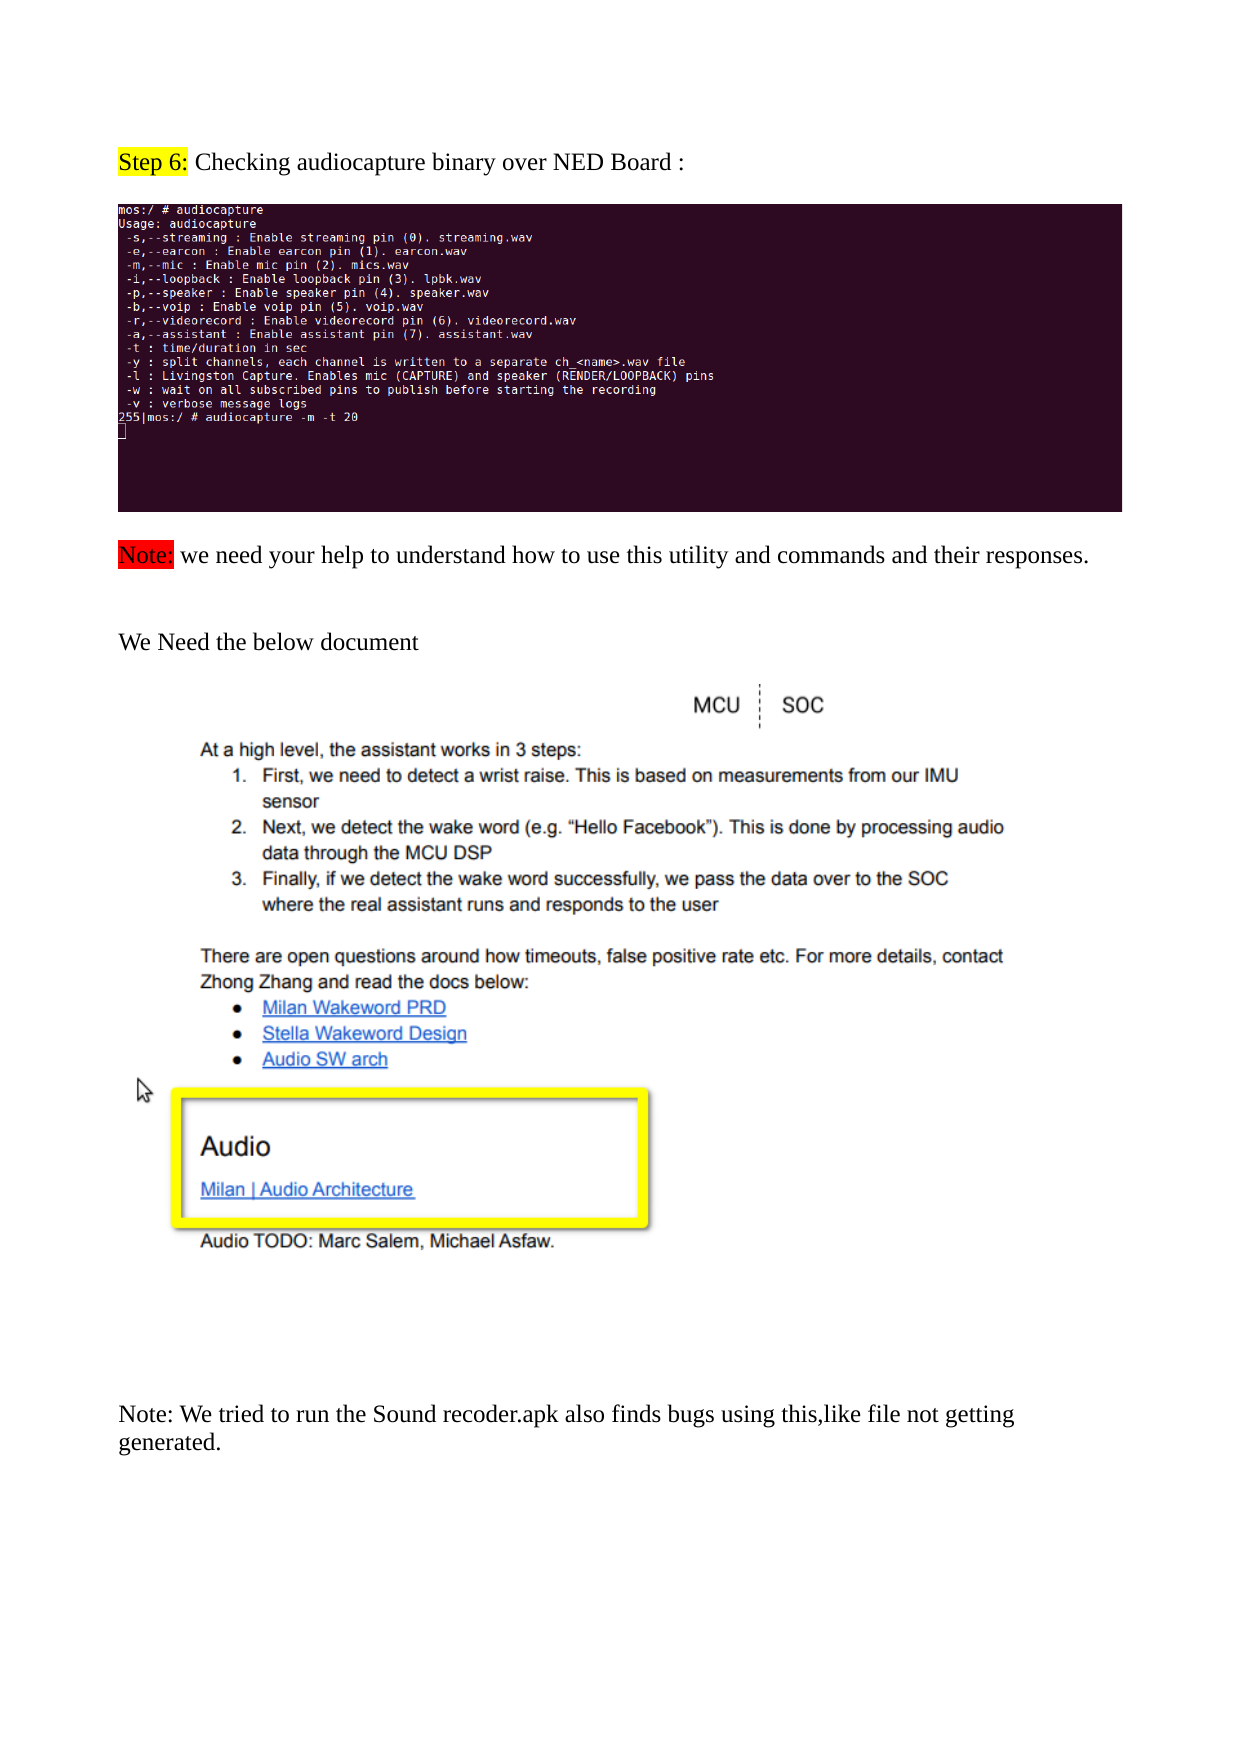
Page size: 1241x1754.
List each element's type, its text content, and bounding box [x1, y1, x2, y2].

picture [118, 684, 1123, 1370]
text Note: we need your help to understand how to use this utility and commands and their responses. [174, 540, 1122, 569]
text We Need the below document [118, 627, 1122, 655]
text Note: We tried to run the Sound recoder.apk also finds bugs using this,like file not getting generated. [118, 1399, 1122, 1456]
text Step 6: Checking audiocapture binary over NED Board : [188, 147, 1122, 176]
picture [118, 204, 1123, 512]
